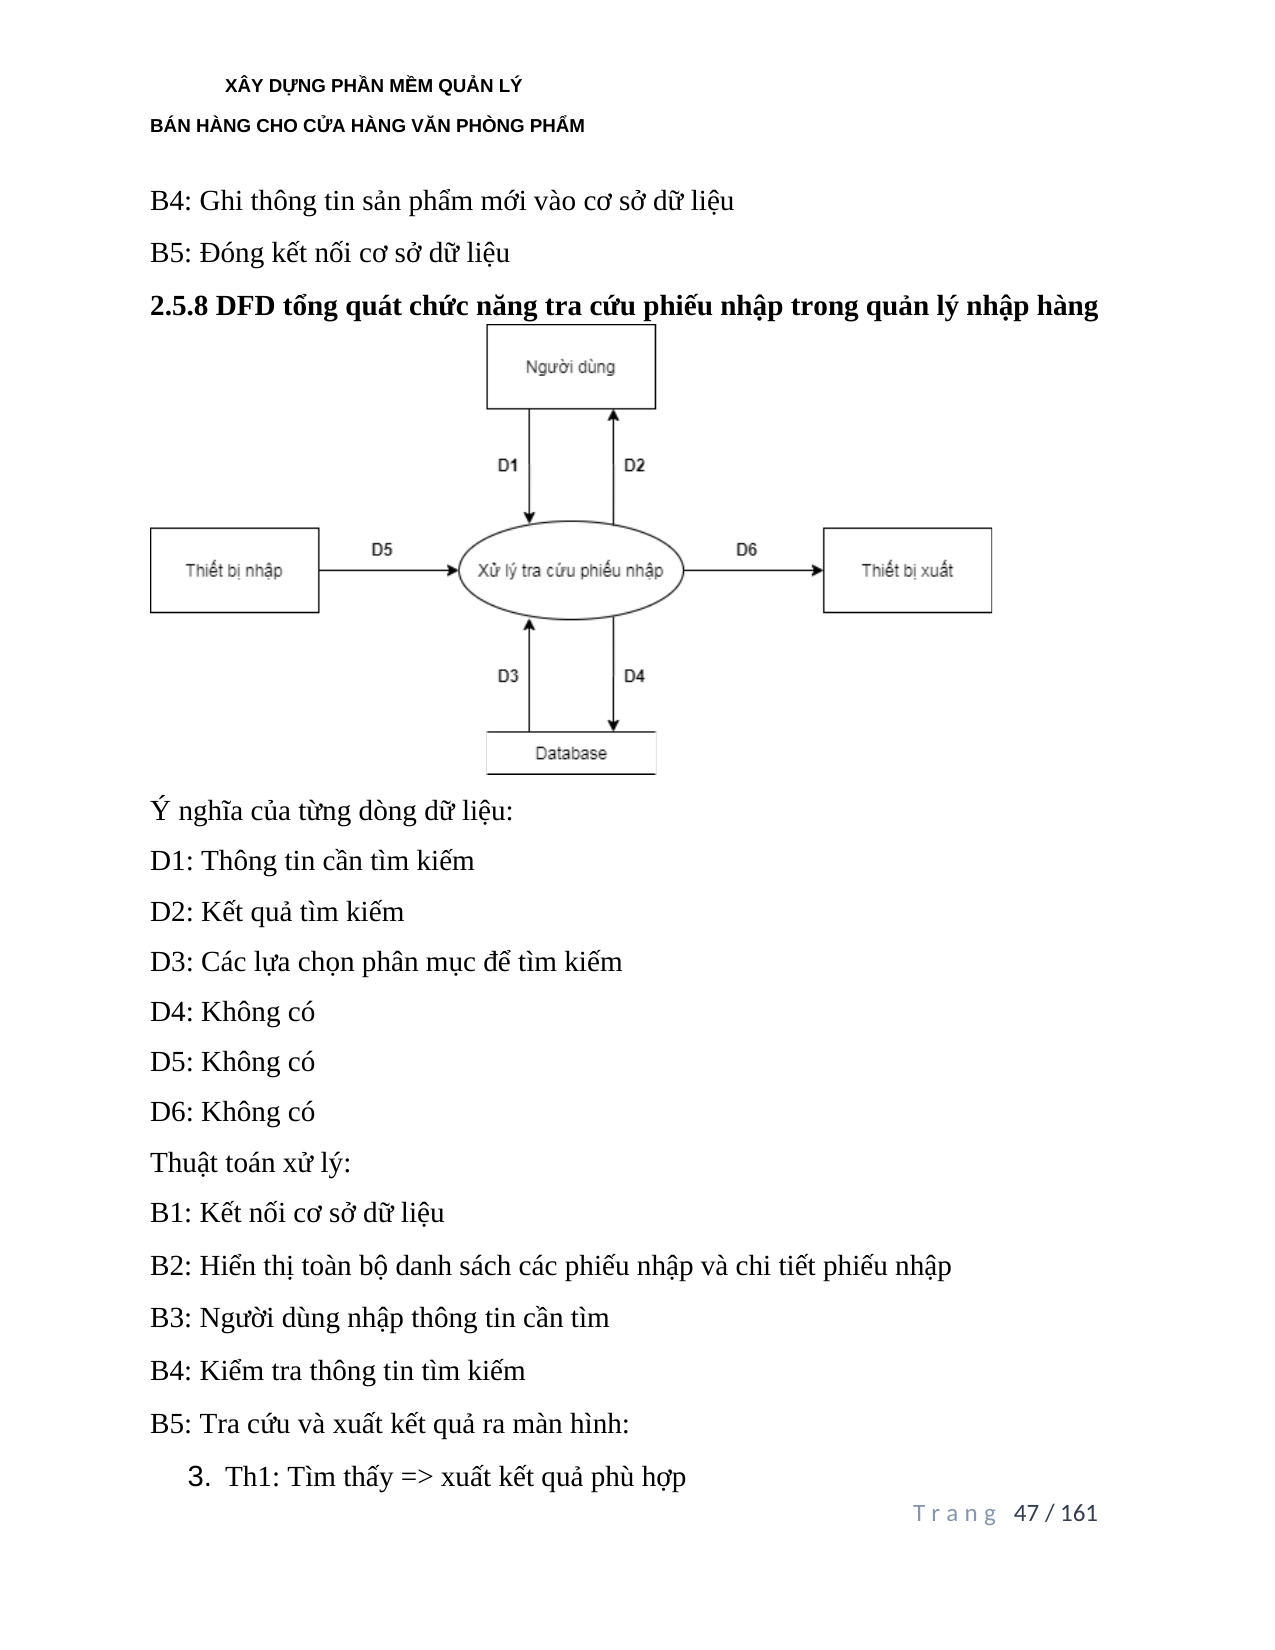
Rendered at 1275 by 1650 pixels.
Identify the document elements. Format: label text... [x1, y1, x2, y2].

list Th1: Tìm thấy => xuất kết quả phù hợp [187, 1459, 1125, 1493]
text D6: Không có [150, 1094, 1125, 1128]
text D3: Các lựa chọn phân mục để tìm kiếm [150, 944, 1125, 977]
text B4: Ghi thông tin sản phẩm mới vào cơ sở dữ liệu [150, 183, 1125, 216]
text Ý nghĩa của từng dòng dữ liệu: [150, 793, 1125, 827]
text D4: Không có [150, 994, 1125, 1028]
text B1: Kết nối cơ sở dữ liệu [150, 1195, 1125, 1228]
text B3: Người dùng nhập thông tin cần tìm [150, 1301, 1125, 1334]
text Thuật toán xử lý: [150, 1145, 1125, 1178]
text D1: Thông tin cần tìm kiếm [150, 843, 1125, 877]
text B5: Tra cứu và xuất kết quả ra màn hình: [150, 1406, 1125, 1440]
text B2: Hiển thị toàn bộ danh sách các phiếu nhập và chi tiết phiếu nhập [150, 1248, 1125, 1281]
picture [150, 324, 993, 775]
subtitle 2.5.8 DFD tổng quát chức năng tra cứu phiếu nhập trong quản lý nhập hàng [150, 288, 1125, 322]
text D2: Kết quả tìm kiếm [150, 894, 1125, 927]
text D5: Không có [150, 1044, 1125, 1078]
text B5: Đóng kết nối cơ sở dữ liệu [150, 236, 1125, 269]
text B4: Kiểm tra thông tin tìm kiếm [150, 1353, 1125, 1387]
